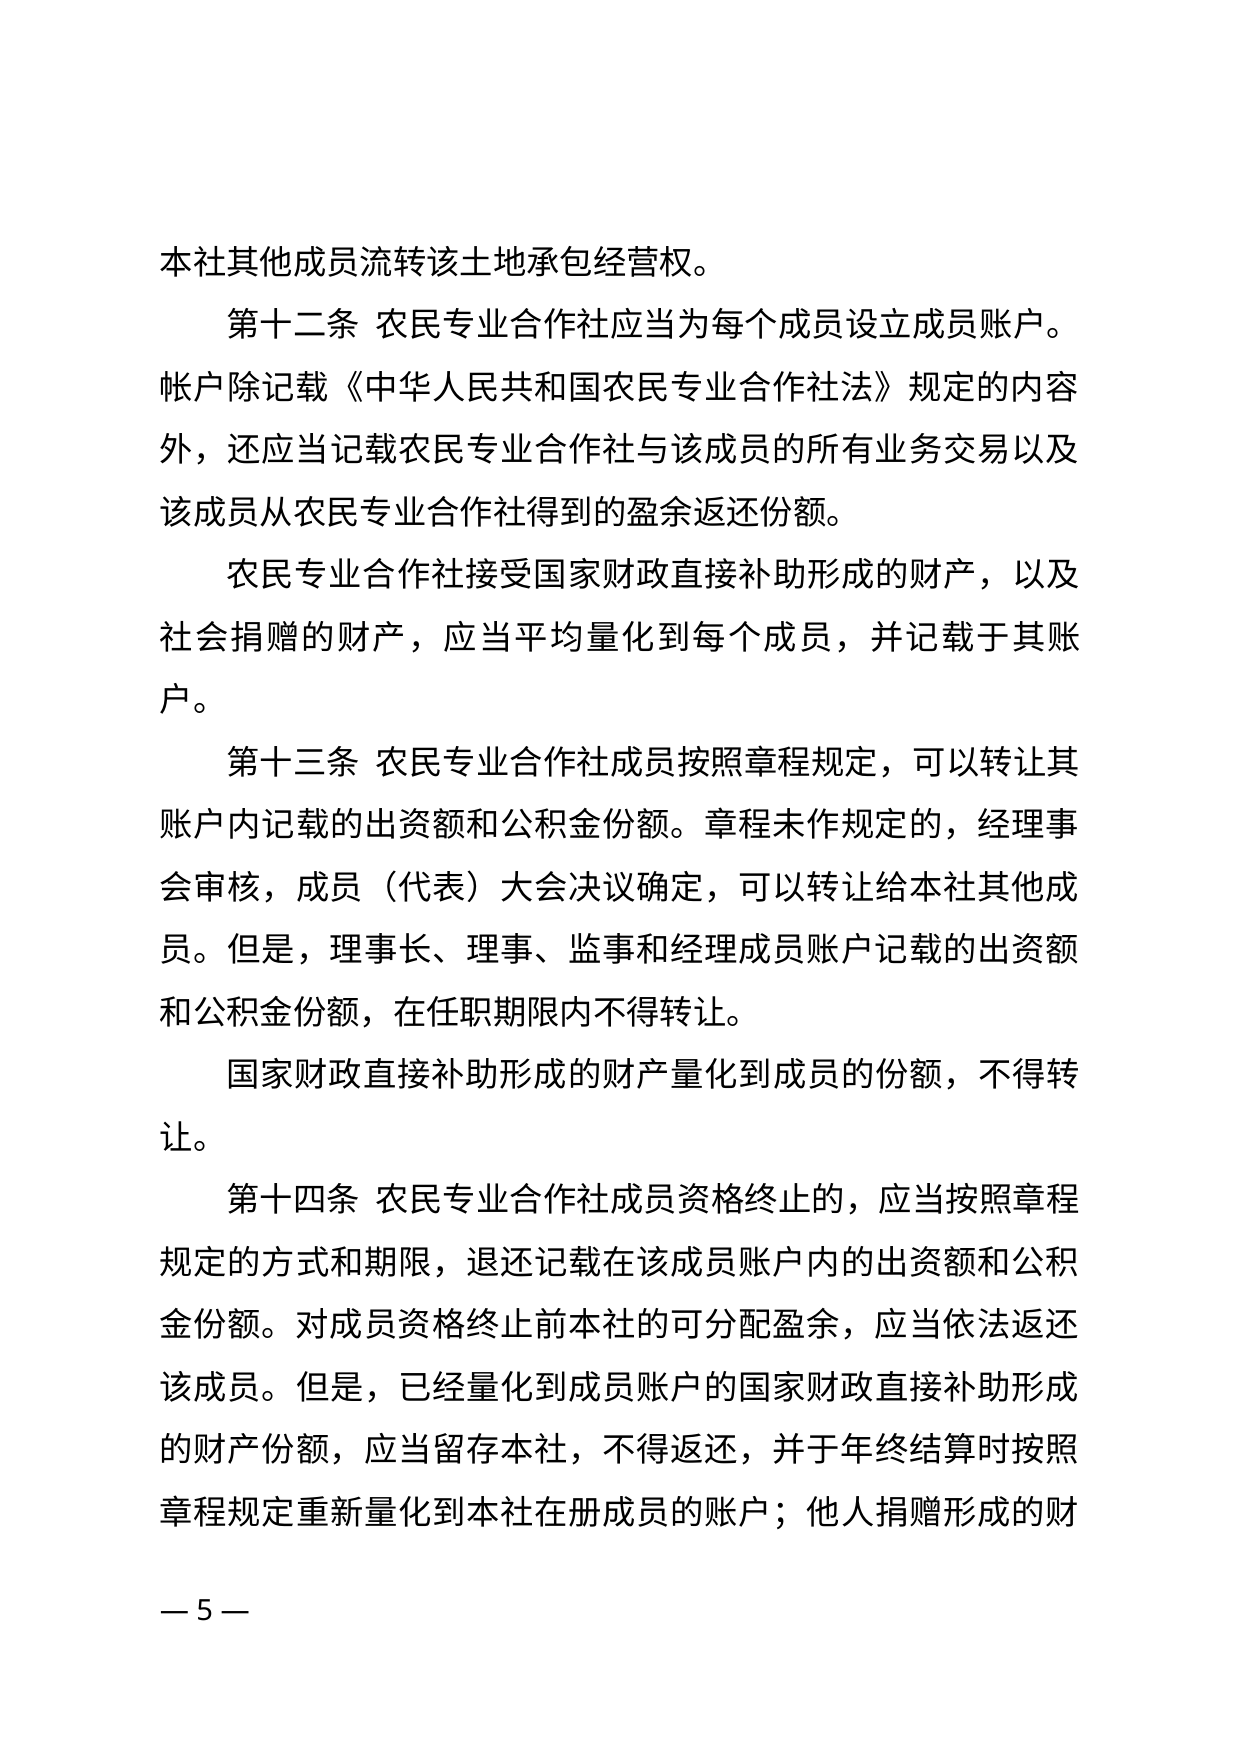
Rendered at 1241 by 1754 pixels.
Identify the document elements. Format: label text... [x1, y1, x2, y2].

text 国家财政直接补助形成的财产量化到成员的份额，不得转让。 [159, 1037, 1081, 1162]
text 第十二条 农民专业合作社应当为每个成员设立成员账户。帐户除记载《中华人民共和国农民专业合作社法》规定的内容外，还应当记载农民专业合作社与该成员的所有业务交易以及该成员从农民专业合作社得到的盈余返还份额。 [159, 287, 1081, 537]
text 第十三条 农民专业合作社成员按照章程规定，可以转让其账户内记载的出资额和公积金份额。章程未作规定的，经理事会审核，成员（代表）大会决议确定，可以转让给本社其他成员。但是，理事长、理事、监事和经理成员账户记载的出资额和公积金份额，在任职期限内不得转让。 [159, 724, 1081, 1037]
text 农民专业合作社接受国家财政直接补助形成的财产，以及社会捐赠的财产，应当平均量化到每个成员，并记载于其账户。 [159, 537, 1081, 724]
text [159, 1162, 1081, 1537]
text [159, 224, 1081, 287]
